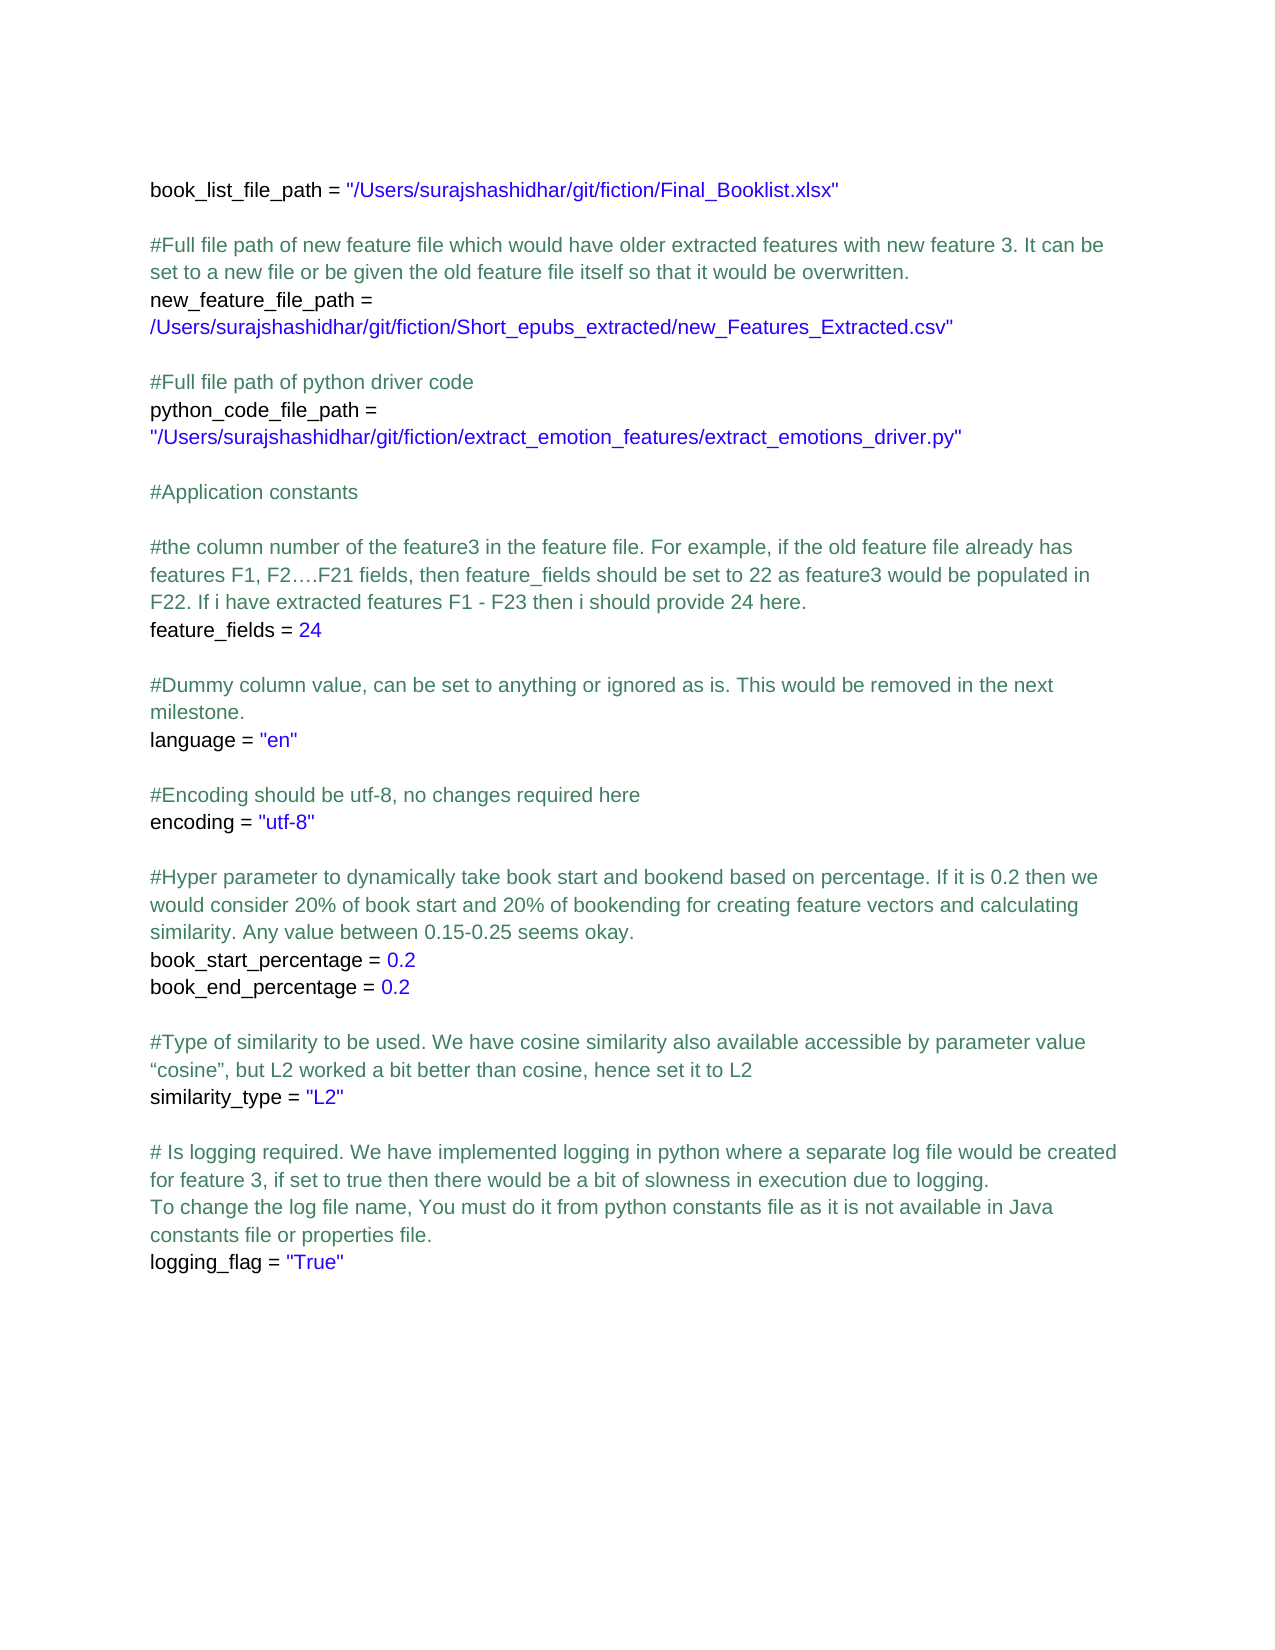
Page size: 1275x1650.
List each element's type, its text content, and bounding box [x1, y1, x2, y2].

text # Is logging required. We have implemented logging in python where a separate log file would be created for feature 3, if set to true then there would be a bit of slowness in execution due to logging. [150, 1140, 1125, 1191]
text To change the log file name, You must do it from python constants file as it is not available in Java constants file or properties file. [150, 1195, 1125, 1246]
text #Encoding should be utf-8, no changes required here [150, 782, 1125, 806]
text encoding = "utf-8" [150, 810, 1125, 834]
text language = "en" [150, 727, 1125, 751]
text #Hyper parameter to dynamically take book start and bookend based on percentage. If it is 0.2 then we would consider 20% of book start and 20% of bookending for creating feature vectors and calculating similarity. Any value between 0.15-0.25 seems okay. [150, 865, 1125, 944]
text logging_flag = "True" [150, 1250, 1125, 1274]
text book_start_percentage = 0.2 [150, 947, 1125, 971]
text #Type of similarity to be used. We have cosine similarity also available accessible by parameter value “cosine”, but L2 worked a bit better than cosine, hence set it to L2 [150, 1030, 1125, 1081]
text book_end_percentage = 0.2 [150, 975, 1125, 999]
text feature_fields = 24 [150, 617, 1125, 641]
text python_code_file_path = "/Users/surajshashidhar/git/fiction/extract_emotion_features/extract_emotions_driver.py" [150, 397, 1125, 449]
text #Full file path of new feature file which would have older extracted features with new feature 3. It can be set to a new file or be given the old feature file itself so that it would be overwritten. [150, 232, 1125, 284]
text #the column number of the feature3 in the feature file. For example, if the old feature file already has features F1, F2….F21 fields, then feature_fields should be set to 22 as feature3 would be populated in F22. If i have extracted features F1 - F23 then i should provide 24 here. [150, 535, 1125, 614]
text book_list_file_path = "/Users/surajshashidhar/git/fiction/Final_Booklist.xlsx" [150, 177, 1125, 201]
text similarity_type = "L2" [150, 1085, 1125, 1109]
text #Dummy column value, can be set to anything or ignored as is. This would be removed in the next milestone. [150, 672, 1125, 724]
text new_feature_file_path = /Users/surajshashidhar/git/fiction/Short_epubs_extracted/new_Features_Extracted.csv" [150, 287, 1125, 339]
text #Full file path of python driver code [150, 370, 1125, 394]
text #Application constants [150, 480, 1125, 504]
